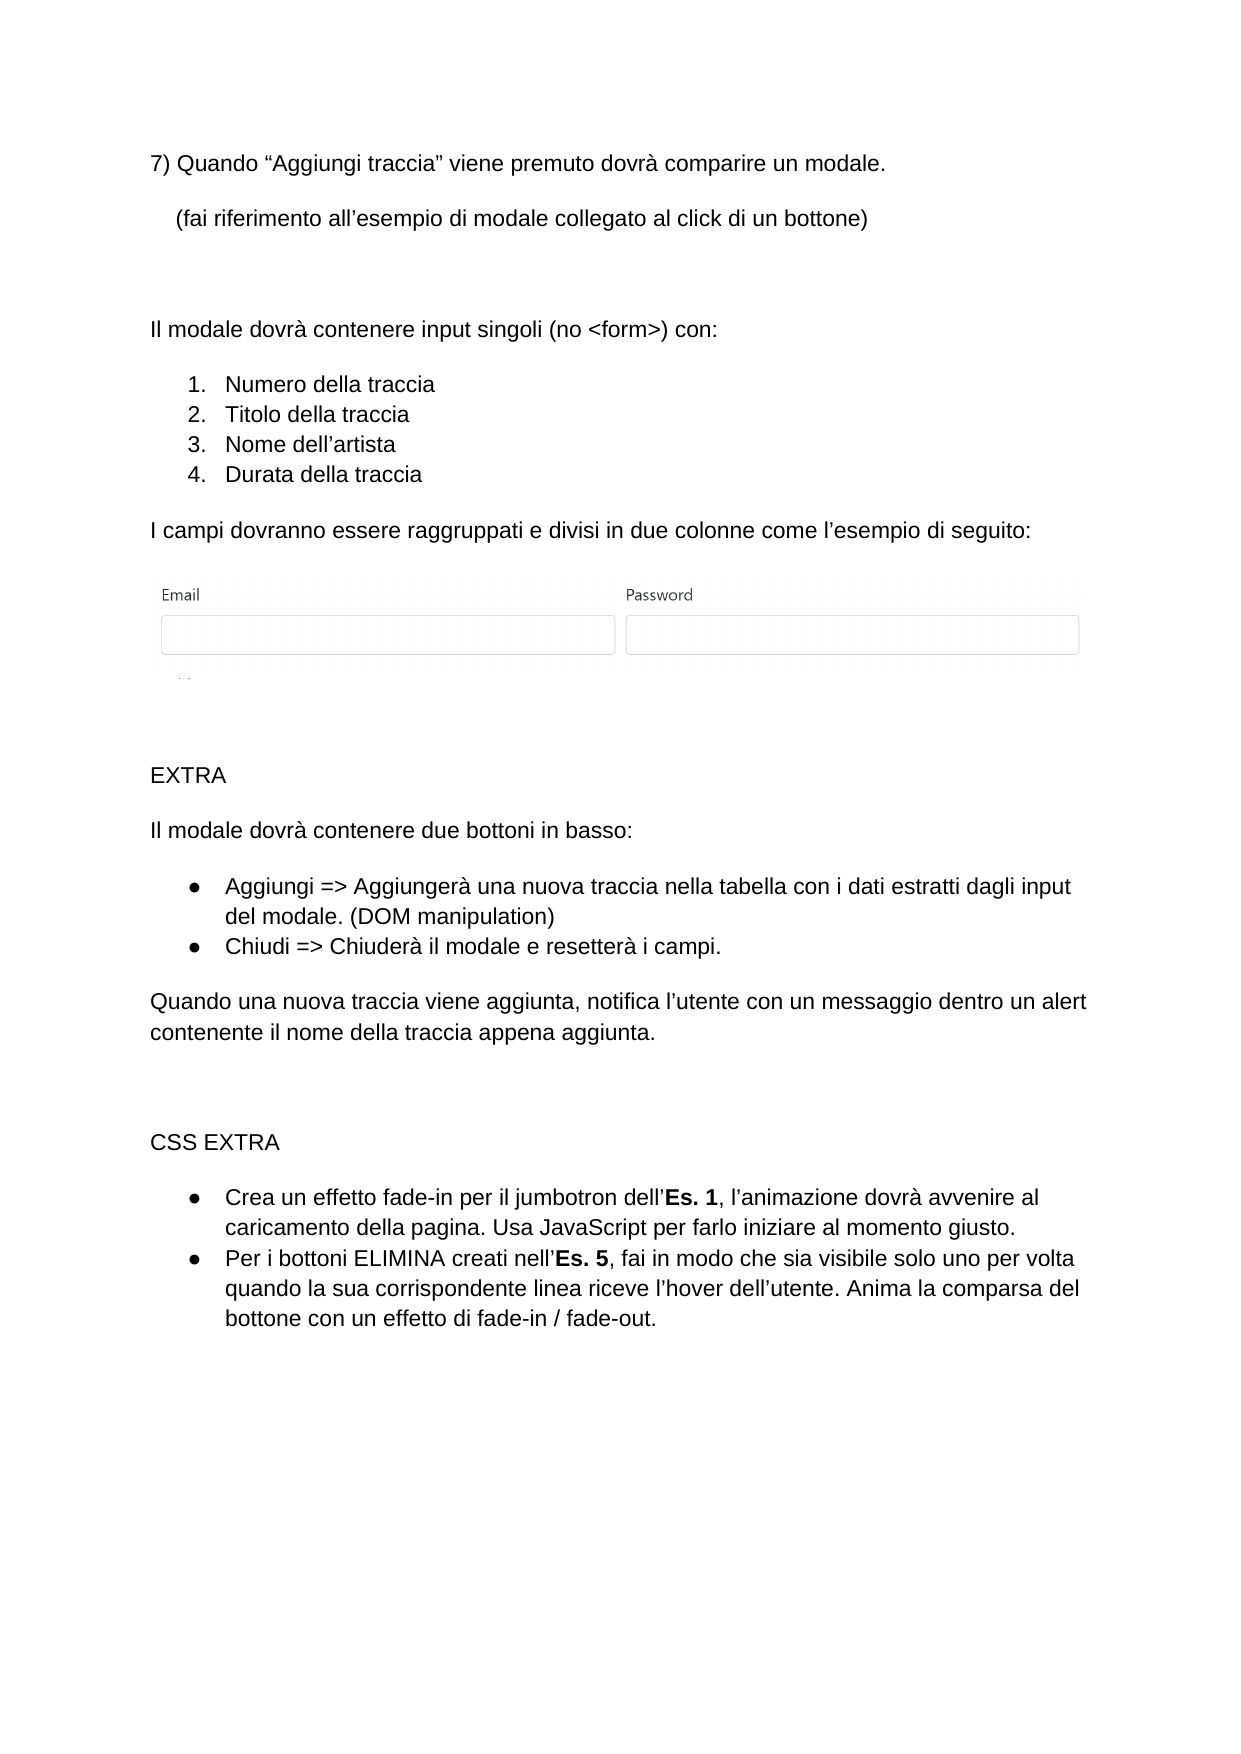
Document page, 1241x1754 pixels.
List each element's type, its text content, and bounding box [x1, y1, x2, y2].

list Per i bottoni ELIMINA creati nell’Es. 5, fai in modo che sia visibile solo uno per volta quando la sua corrispondente linea riceve l’hover dell’utente. Anima la comparsa del bottone con un effetto di fade-in / fade-out. [187, 1244, 1090, 1331]
text Quando una nuova traccia viene aggiunta, notifica l’utente con un messaggio dentro un alert contenente il nome della traccia appena aggiunta. [150, 988, 1090, 1045]
text (fai riferimento all’esempio di modale collegato al click di un bottone) [150, 205, 1090, 232]
list Aggiungi => Aggiungerà una nuova traccia nella tabella con i dati estratti dagli input del modale. (DOM manipulation) [187, 873, 1090, 929]
list Nome dell’artista [187, 431, 1090, 458]
text EXTRA [150, 762, 1090, 788]
list Chiudi => Chiuderà il modale e resetterà i campi. [187, 933, 1090, 959]
text Il modale dovrà contenere due bottoni in basso: [150, 817, 1090, 844]
list Numero della traccia [187, 371, 1090, 397]
list Titolo della traccia [187, 401, 1090, 427]
picture [150, 571, 1091, 679]
text Il modale dovrà contenere input singoli (no <form>) con: [150, 316, 1090, 342]
text CSS EXTRA [150, 1129, 1090, 1155]
text I campi dovranno essere raggruppati e divisi in due colonne come l’esempio di seguito: [150, 517, 1090, 543]
list Crea un effetto fade-in per il jumbotron dell’Es. 1, l’animazione dovrà avvenire al caricamento della pagina. Usa JavaScript per farlo iniziare al momento giusto. [187, 1184, 1090, 1241]
text 7) Quando “Aggiungi traccia” viene premuto dovrà comparire un modale. [150, 150, 1090, 176]
list Durata della traccia [187, 461, 1090, 488]
